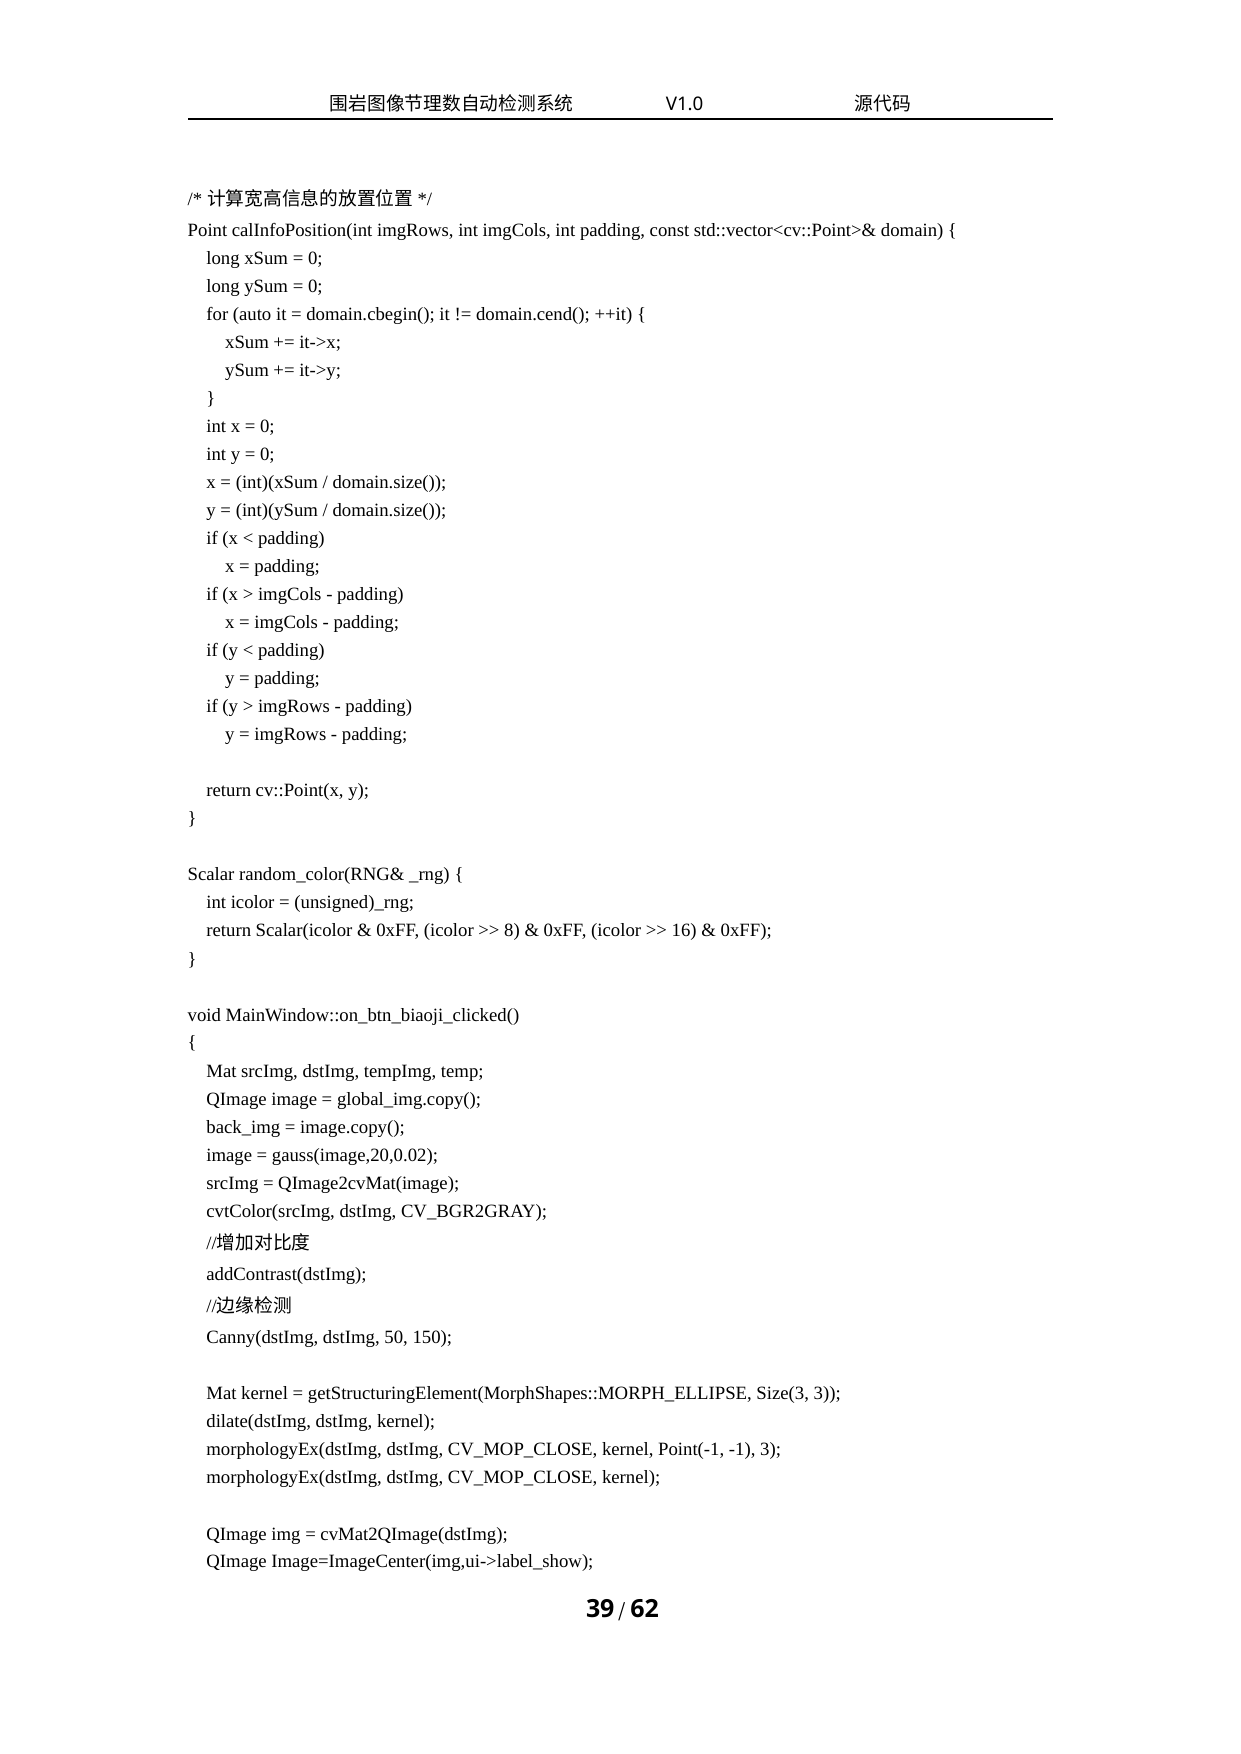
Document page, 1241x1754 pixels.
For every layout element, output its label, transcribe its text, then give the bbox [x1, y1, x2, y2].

text long xSum = 0; [187, 247, 1053, 268]
text return cv::Point(x, y); [187, 779, 1053, 801]
text if (y < padding) [187, 639, 1053, 661]
text image = gauss(image,20,0.02); [187, 1143, 1053, 1165]
text Canny(dstImg, dstImg, 50, 150); [187, 1326, 1053, 1348]
text //增加对比度 [187, 1228, 1053, 1255]
text xSum += it->x; [187, 331, 1053, 352]
text srcImg = QImage2cvMat(image); [187, 1172, 1053, 1193]
text x = padding; [187, 555, 1053, 577]
text morphologyEx(dstImg, dstImg, CV_MOP_CLOSE, kernel, Point(-1, -1), 3); [187, 1438, 1053, 1460]
text dilate(dstImg, dstImg, kernel); [187, 1410, 1053, 1432]
text long ySum = 0; [187, 275, 1053, 296]
text } [187, 387, 1053, 408]
text x = imgCols - padding; [187, 611, 1053, 633]
text if (x > imgCols - padding) [187, 583, 1053, 605]
text Point calInfoPosition(int imgRows, int imgCols, int padding, const std::vector<cv::Point>& domain) { [187, 219, 1053, 240]
text int icolor = (unsigned)_rng; [187, 891, 1053, 913]
text } [187, 807, 1053, 829]
text QImage image = global_img.copy(); [187, 1087, 1053, 1109]
text } [187, 947, 1053, 969]
text y = imgRows - padding; [187, 723, 1053, 745]
text ySum += it->y; [187, 359, 1053, 381]
text if (y > imgRows - padding) [187, 695, 1053, 717]
text int y = 0; [187, 443, 1053, 464]
text x = (int)(xSum / domain.size()); [187, 471, 1053, 493]
text for (auto it = domain.cbegin(); it != domain.cend(); ++it) { [187, 303, 1053, 324]
text y = padding; [187, 667, 1053, 689]
text addContrast(dstImg); [187, 1263, 1053, 1284]
text /* 计算宽高信息的放置位置 */ [187, 183, 1053, 211]
text y = (int)(ySum / domain.size()); [187, 499, 1053, 521]
text return Scalar(icolor & 0xFF, (icolor >> 8) & 0xFF, (icolor >> 16) & 0xFF); [187, 919, 1053, 941]
text Mat srcImg, dstImg, tempImg, temp; [187, 1059, 1053, 1081]
text int x = 0; [187, 415, 1053, 437]
text //边缘检测 [187, 1291, 1053, 1318]
text { [187, 1031, 1053, 1053]
text QImage Image=ImageCenter(img,ui->label_show); [187, 1550, 1053, 1572]
text Mat kernel = getStructuringElement(MorphShapes::MORPH_ELLIPSE, Size(3, 3)); [187, 1382, 1053, 1404]
text void MainWindow::on_btn_biaoji_clicked() [187, 1003, 1053, 1025]
text Scalar random_color(RNG& _rng) { [187, 863, 1053, 885]
text QImage img = cvMat2QImage(dstImg); [187, 1522, 1053, 1544]
text morphologyEx(dstImg, dstImg, CV_MOP_CLOSE, kernel); [187, 1466, 1053, 1488]
text if (x < padding) [187, 527, 1053, 549]
text cvtColor(srcImg, dstImg, CV_BGR2GRAY); [187, 1199, 1053, 1221]
text back_img = image.copy(); [187, 1116, 1053, 1137]
